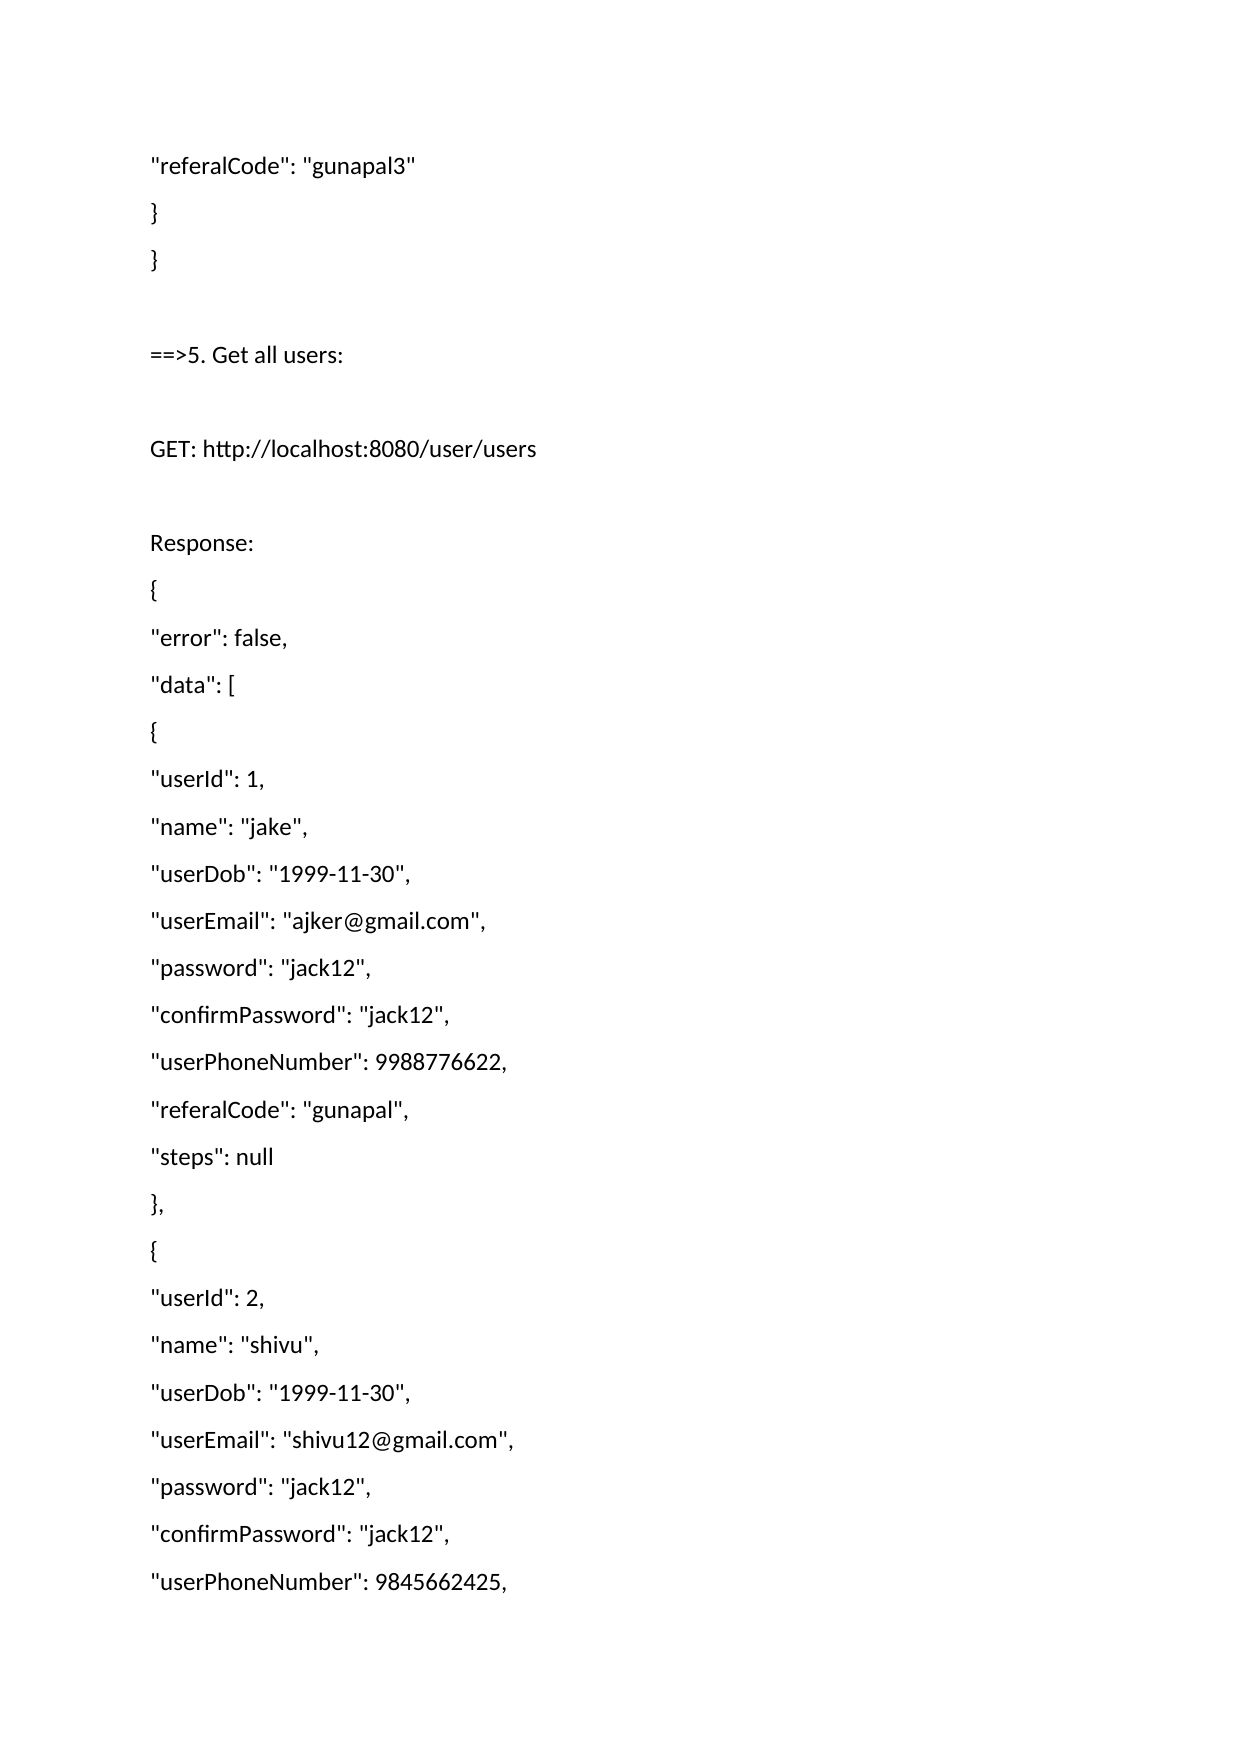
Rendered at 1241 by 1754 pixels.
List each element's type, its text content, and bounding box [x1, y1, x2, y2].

text { [150, 1235, 1090, 1266]
text "confirmPassword": "jack12", [150, 1518, 1090, 1549]
text "userEmail": "ajker@gmail.com", [150, 905, 1090, 936]
text "referalCode": "gunapal", [150, 1094, 1090, 1124]
text "password": "jack12", [150, 1471, 1090, 1502]
text "name": "jake", [150, 811, 1090, 841]
text { [150, 575, 1090, 605]
text ==>5. Get all users: [150, 339, 1090, 369]
text "steps": null [150, 1141, 1090, 1171]
text }, [150, 1188, 1090, 1219]
text "confirmPassword": "jack12", [150, 999, 1090, 1030]
text } [150, 197, 1090, 228]
text "name": "shivu", [150, 1330, 1090, 1360]
text "userDob": "1999-11-30", [150, 1377, 1090, 1407]
text "userId": 1, [150, 763, 1090, 794]
text "userEmail": "shivu12@gmail.com", [150, 1424, 1090, 1454]
text "data": [ [150, 669, 1090, 699]
text "error": false, [150, 622, 1090, 652]
text GET: http://localhost:8080/user/users [150, 433, 1090, 464]
text "referalCode": "gunapal3" [150, 150, 1090, 181]
text "userDob": "1999-11-30", [150, 858, 1090, 888]
text "userId": 2, [150, 1282, 1090, 1313]
text "userPhoneNumber": 9988776622, [150, 1047, 1090, 1077]
text } [150, 244, 1090, 275]
text "userPhoneNumber": 9845662425, [150, 1566, 1090, 1596]
text { [150, 716, 1090, 747]
text Response: [150, 527, 1090, 558]
text "password": "jack12", [150, 952, 1090, 983]
